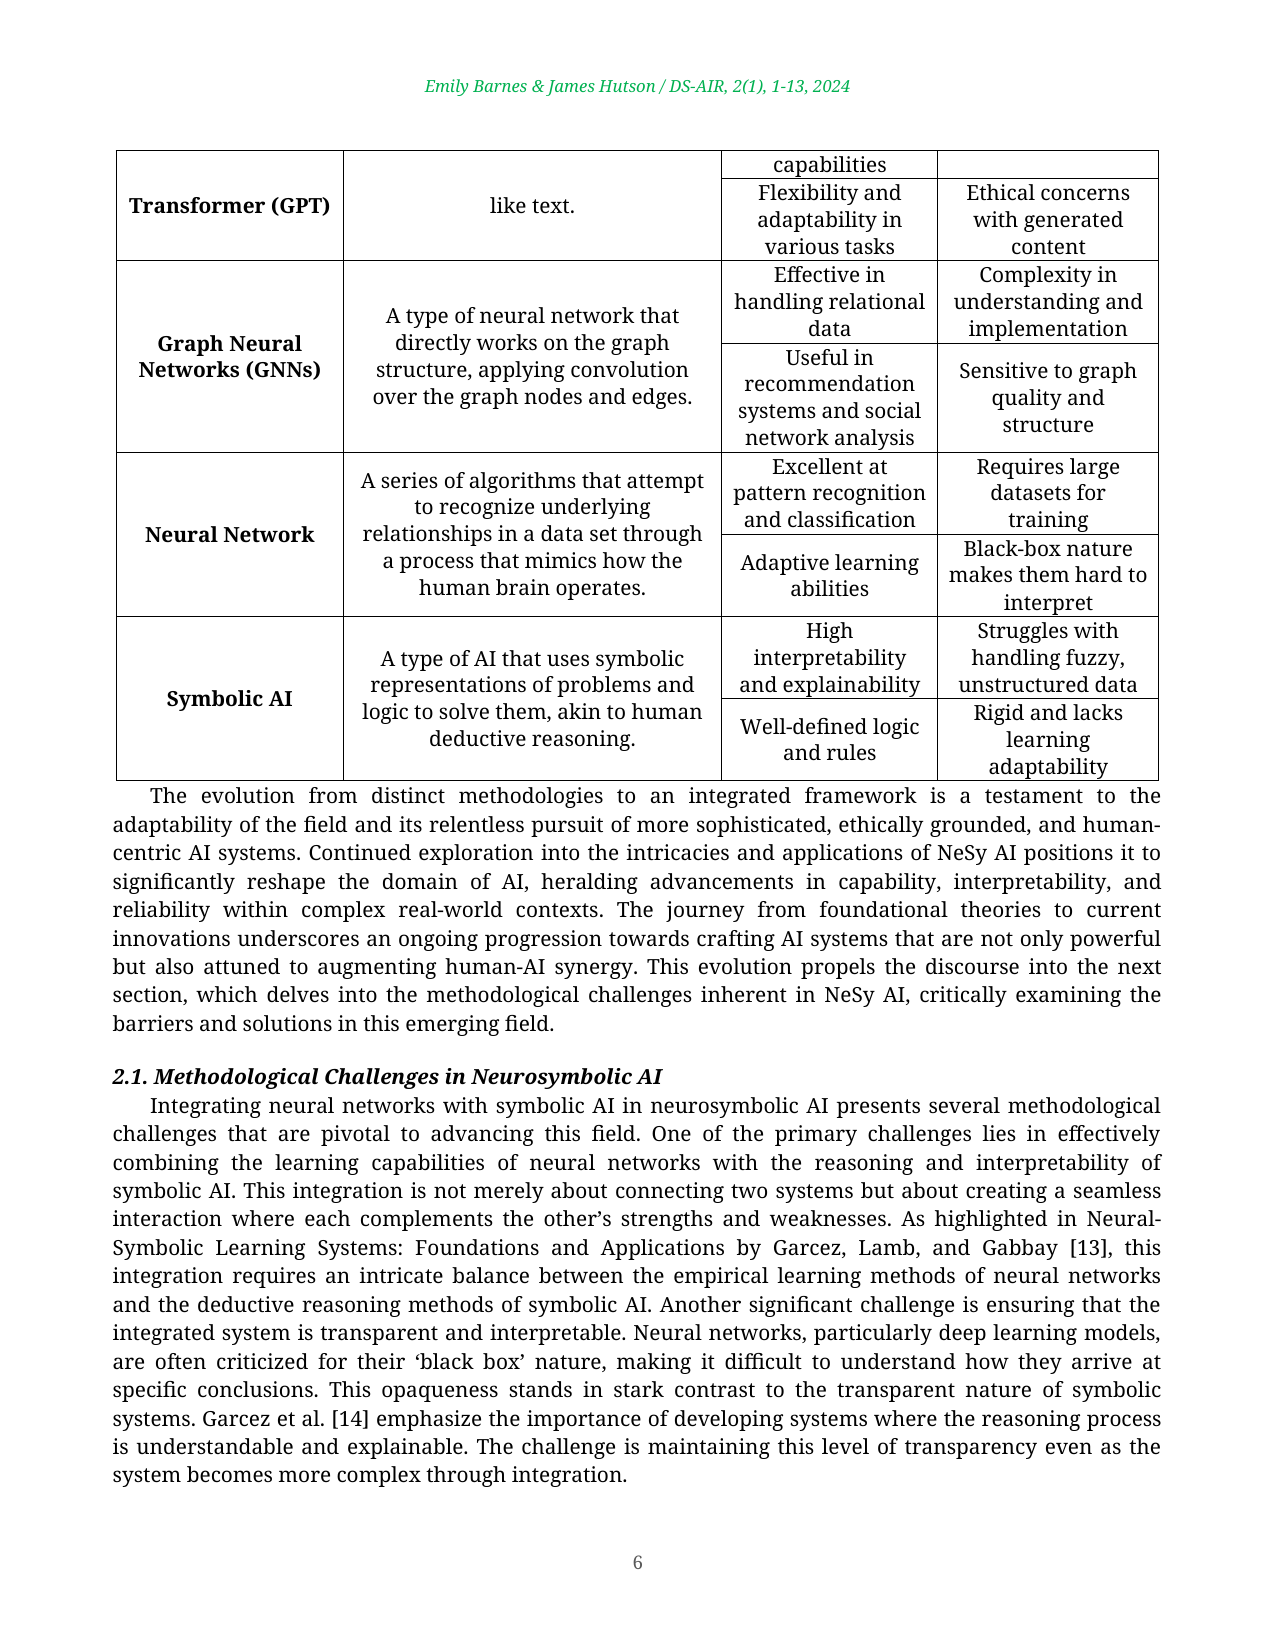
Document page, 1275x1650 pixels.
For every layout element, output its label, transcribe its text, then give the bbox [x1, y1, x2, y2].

text The evolution from distinct methodologies to an integrated framework is a testament to the adaptability of the field and its relentless pursuit of more sophisticated, ethically grounded, and human-centric AI systems. Continued exploration into the intricacies and applications of NeSy AI positions it to significantly reshape the domain of AI, heralding advancements in capability, interpretability, and reliability within complex real-world contexts. The journey from foundational theories to current innovations underscores an ongoing progression towards crafting AI systems that are not only powerful but also attuned to augmenting human-AI synergy. This evolution propels the discourse into the next section, which delves into the methodological challenges inherent in NeSy AI, critically examining the barriers and solutions in this emerging field. [112, 781, 1162, 1037]
table_cell A type of AI that uses symbolic representations of problems and logic to solve them, akin to human deductive reasoning. [344, 617, 721, 780]
table_cell High interpretability and explainability [722, 617, 937, 698]
table_cell Well-defined logic and rules [722, 699, 937, 780]
table_cell Excellent at pattern recognition and classification [722, 453, 937, 534]
table_cell Rigid and lacks learning adaptability [938, 699, 1158, 780]
table_cell Flexibility and adaptability in various tasks [722, 179, 937, 260]
table_cell Graph Neural Networks (GNNs) [117, 261, 343, 452]
table_cell Black-box nature makes them hard to interpret [938, 535, 1158, 616]
table_cell A type of neural network that directly works on the graph structure, applying convolution over the graph nodes and edges. [344, 261, 721, 452]
table_cell Symbolic AI [117, 617, 343, 780]
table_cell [117, 151, 343, 260]
table_cell Ethical concerns with generated content [938, 179, 1158, 260]
table_cell Requires large datasets for training [938, 453, 1158, 534]
table_cell Effective in handling relational data [722, 261, 937, 342]
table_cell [938, 151, 1158, 178]
table_cell Complexity in understanding and implementation [938, 261, 1158, 342]
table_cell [722, 151, 937, 178]
table_cell Sensitive to graph quality and structure [938, 344, 1158, 452]
table_cell Adaptive learning abilities [722, 535, 937, 616]
table_cell Useful in recommendation systems and social network analysis [722, 344, 937, 452]
table_cell Neural Network [117, 453, 343, 616]
text 2.1. Methodological Challenges in Neurosymbolic AI [112, 1062, 1162, 1091]
table_cell A series of algorithms that attempt to recognize underlying relationships in a data set through a process that mimics how the human brain operates. [344, 453, 721, 616]
table_cell Struggles with handling fuzzy, unstructured data [938, 617, 1158, 698]
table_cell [344, 151, 721, 260]
text Integrating neural networks with symbolic AI in neurosymbolic AI presents several methodological challenges that are pivotal to advancing this field. One of the primary challenges lies in effectively combining the learning capabilities of neural networks with the reasoning and interpretability of symbolic AI. This integration is not merely about connecting two systems but about creating a seamless interaction where each complements the other’s strengths and weaknesses. As highlighted in Neural-Symbolic Learning Systems: Foundations and Applications by Garcez, Lamb, and Gabbay [13], this integration requires an intricate balance between the empirical learning methods of neural networks and the deductive reasoning methods of symbolic AI. Another significant challenge is ensuring that the integrated system is transparent and interpretable. Neural networks, particularly deep learning models, are often criticized for their ‘black box’ nature, making it difficult to understand how they arrive at specific conclusions. This opaqueness stands in stark contrast to the transparent nature of symbolic systems. Garcez et al. [14] emphasize the importance of developing systems where the reasoning process is understandable and explainable. The challenge is maintaining this level of transparency even as the system becomes more complex through integration. [112, 1091, 1162, 1489]
